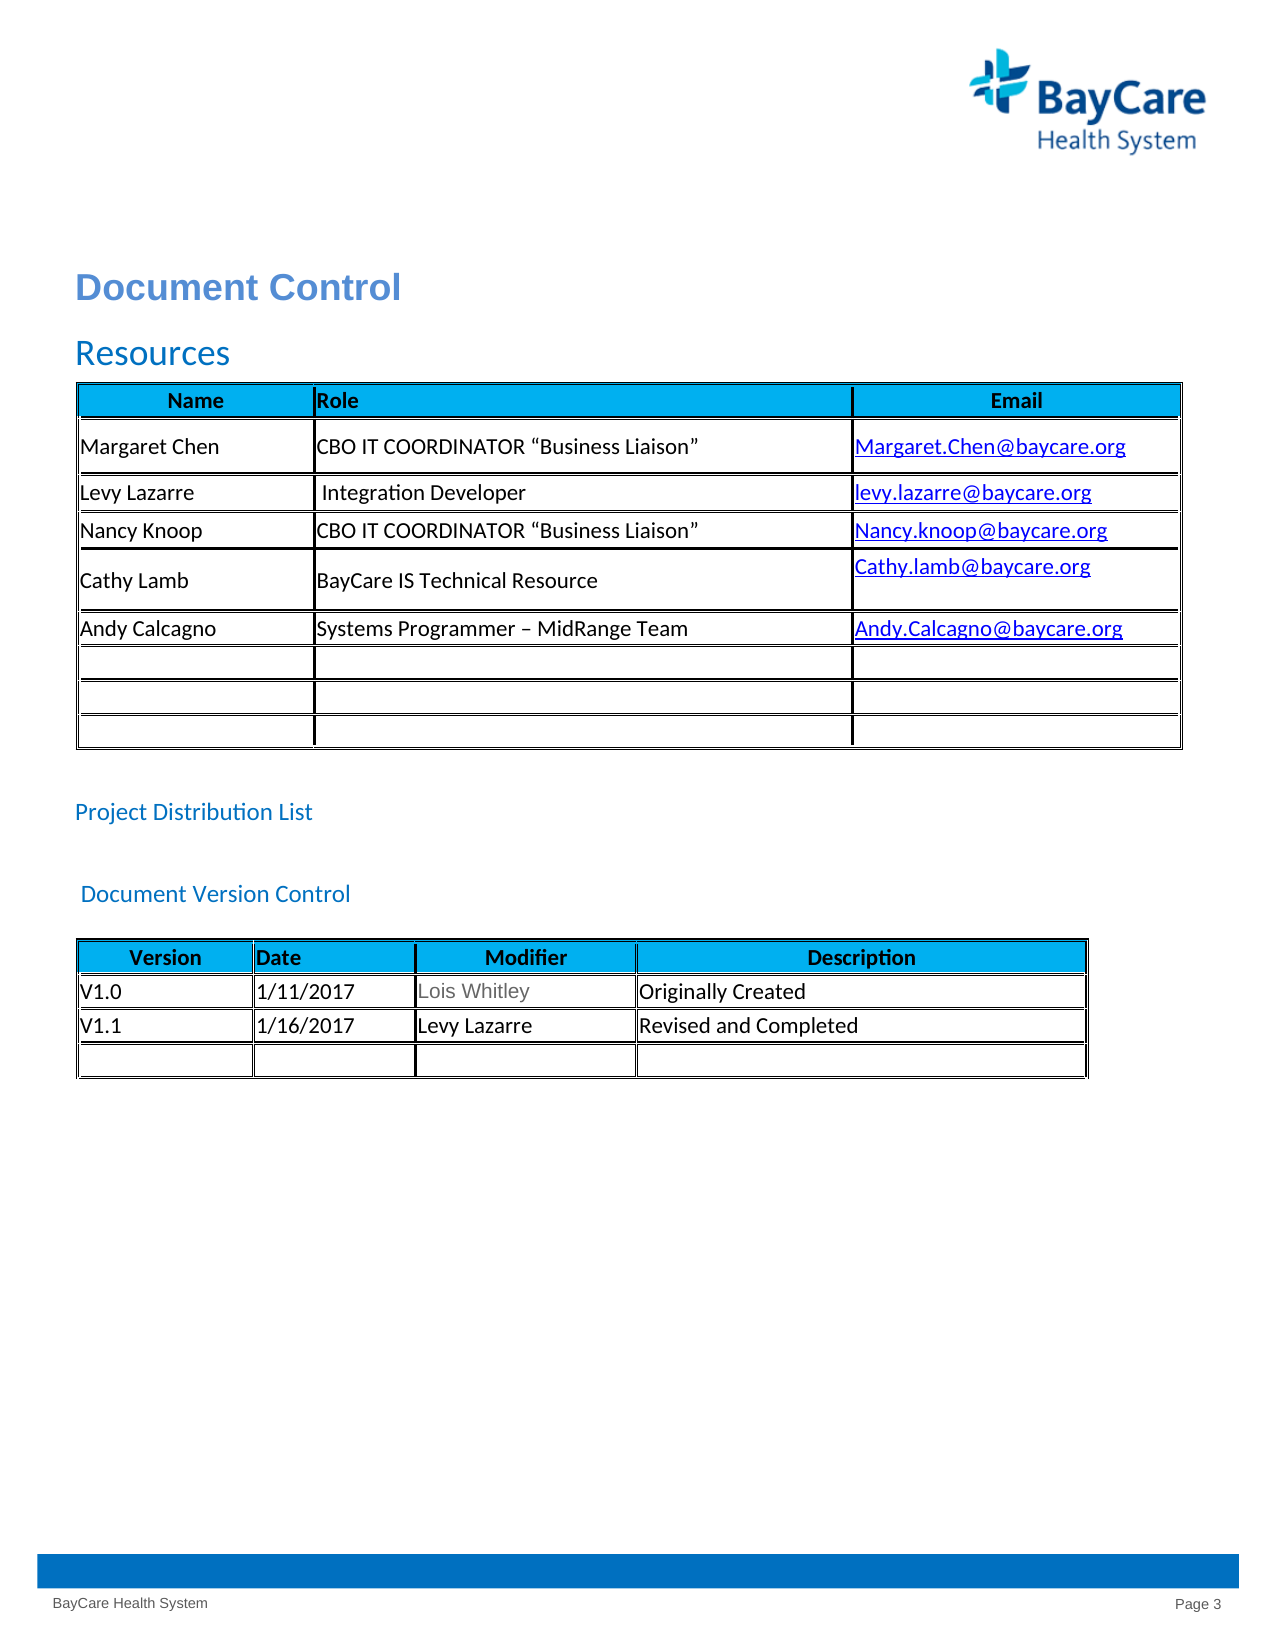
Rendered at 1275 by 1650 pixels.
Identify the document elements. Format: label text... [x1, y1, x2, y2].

table_cell Margaret Chen [79, 416, 313, 472]
table_header Name [77, 383, 314, 416]
table_cell Nancy.knoop@baycare.org [854, 510, 1180, 547]
table_cell levy.lazarre@baycare.org [854, 472, 1180, 509]
subtitle Document Version Control [75, 878, 1200, 909]
table_cell CBO IT COORDINATOR “Business Liaison” [316, 420, 851, 472]
table_cell [852, 644, 1181, 678]
table_header Description [637, 942, 1085, 972]
table_cell [638, 1041, 1086, 1076]
table_cell V1.0 [79, 973, 252, 1007]
table_cell Andy.Calcagno@baycare.org [854, 609, 1180, 644]
table_cell [314, 716, 852, 747]
table_cell [417, 976, 635, 1007]
table_cell Cathy Lamb [79, 547, 313, 609]
table_cell [417, 1045, 635, 1076]
table_cell [316, 647, 851, 678]
table_header Email [852, 385, 1180, 416]
table_header Date [254, 940, 415, 972]
table_cell Levy Lazarre [79, 472, 313, 509]
subtitle Resources [75, 329, 1200, 375]
table_cell [79, 713, 314, 747]
table_header Role [314, 385, 852, 416]
table_cell [79, 1041, 252, 1076]
subtitle Project Distribution List [75, 796, 1200, 826]
table_cell Systems Programmer – MidRange Team [316, 613, 851, 644]
table_header Modifier [415, 942, 637, 972]
table_cell Andy Calcagno [79, 609, 313, 644]
table_cell [77, 644, 314, 678]
table_cell Cathy.lamb@baycare.org [854, 547, 1180, 609]
table_cell [852, 713, 1180, 747]
table_cell Originally Created [638, 973, 1086, 1007]
table_cell CBO IT COORDINATOR “Business Liaison” [316, 513, 851, 547]
table_cell Margaret.Chen@baycare.org [854, 416, 1180, 472]
table_cell Revised and Completed [637, 1007, 1087, 1041]
table_cell [854, 678, 1180, 712]
table_cell V1.1 [77, 1007, 253, 1041]
table_header Version [79, 942, 253, 972]
table_cell BayCare IS Technical Resource [316, 550, 851, 609]
table_cell Integration Developer [316, 476, 851, 509]
table_cell Levy Lazarre [417, 1010, 635, 1041]
table_cell 1/16/2017 [255, 1010, 414, 1041]
table_cell Nancy Knoop [79, 510, 313, 547]
table_cell [255, 1045, 414, 1076]
table_cell [79, 678, 313, 712]
picture [951, 37, 1233, 168]
table_cell [316, 682, 851, 712]
subtitle Document Control [75, 265, 1200, 308]
